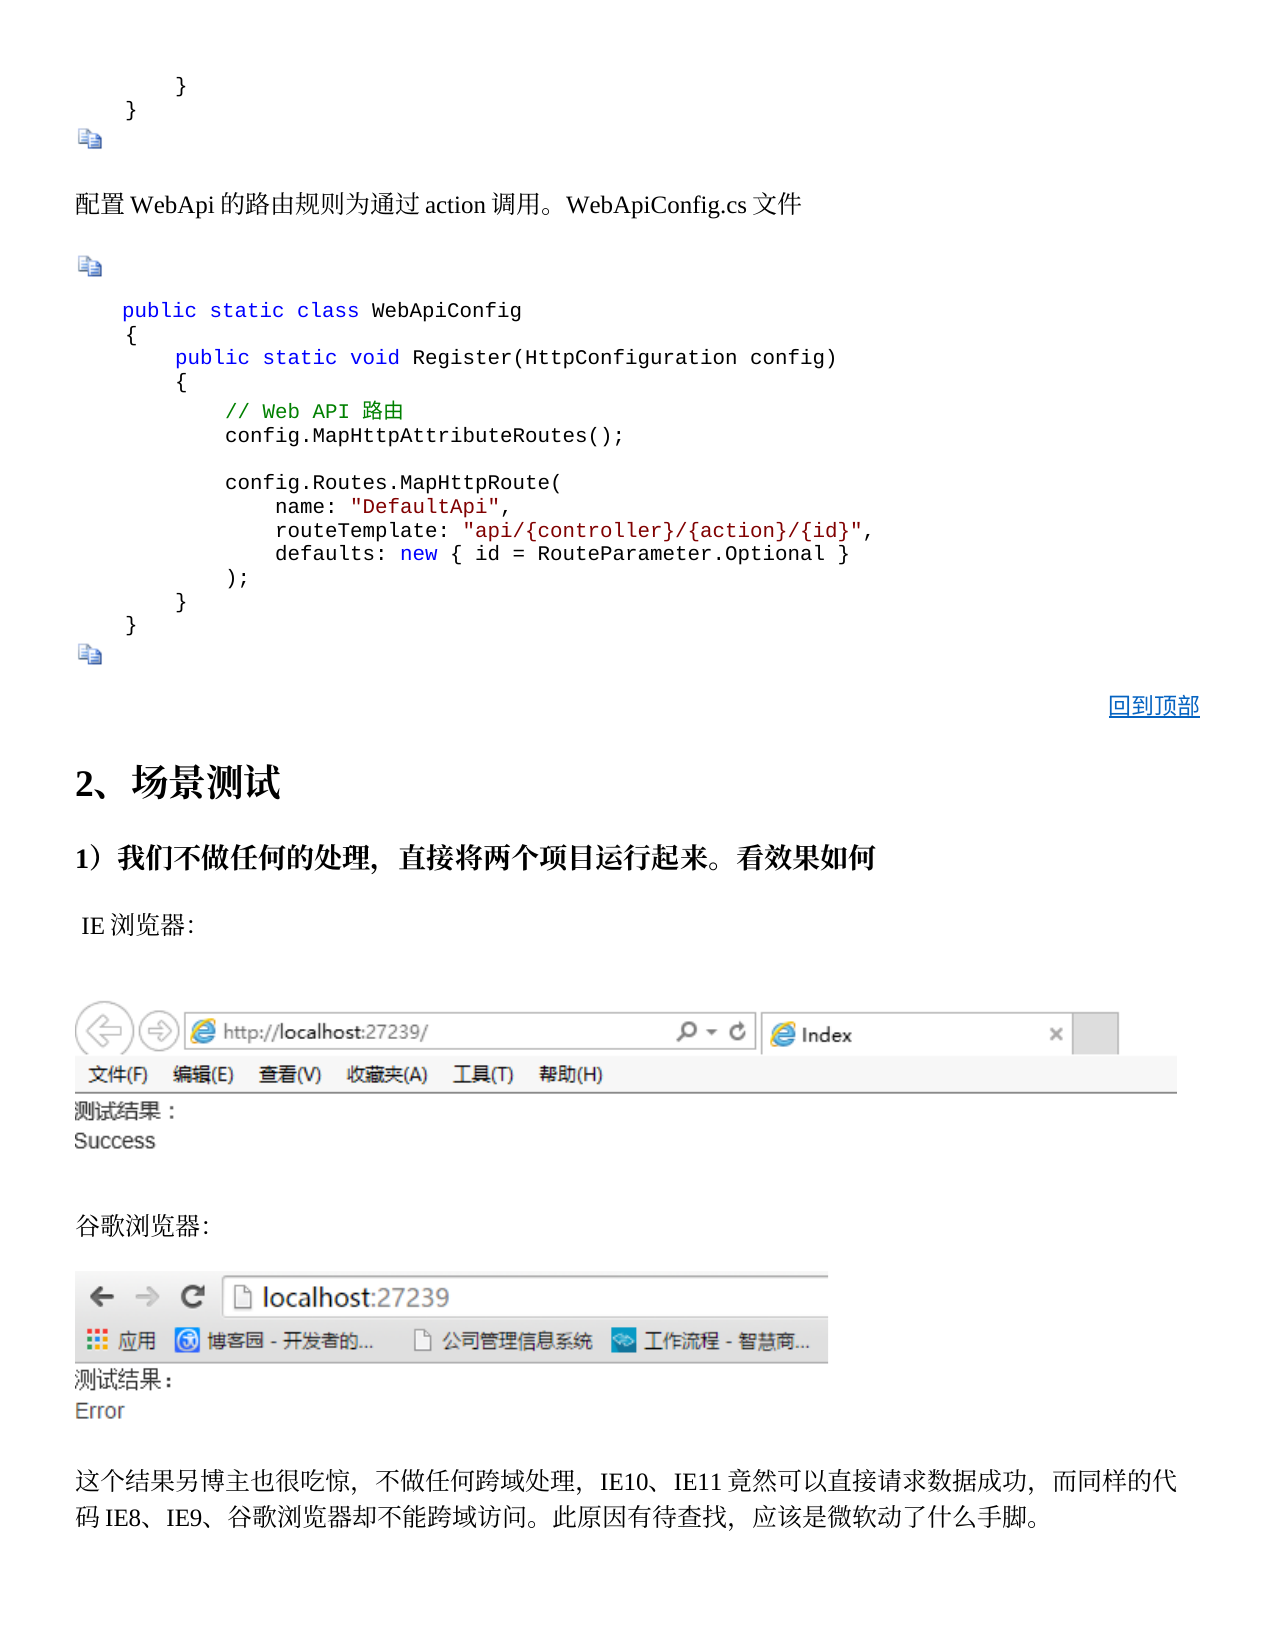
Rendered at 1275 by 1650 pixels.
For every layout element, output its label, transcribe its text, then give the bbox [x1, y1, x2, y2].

text 这个结果另博主也很吃惊，不做任何跨域处理，IE10、IE11竟然可以直接请求数据成功，而同样的代码IE8、IE9、谷歌浏览器却不能跨域访问。此原因有待查找，应该是微软动了什么手脚。 [75, 1462, 1200, 1533]
text defaults: new { id = RouteParameter.Optional } [75, 543, 1200, 567]
text config.MapHttpAttributeRoutes(); [75, 425, 1200, 449]
text 谷歌浏览器： [75, 1206, 1200, 1242]
text 配置WebApi的路由规则为通过action调用。WebApiConfig.cs文件 [75, 185, 1200, 221]
text } [75, 99, 1200, 122]
picture [75, 122, 107, 154]
text { [75, 324, 1200, 347]
text IE浏览器： [75, 906, 1200, 942]
text routeTemplate: "api/{controller}/{action}/{id}", [75, 520, 1200, 543]
text { [75, 371, 1200, 395]
subtitle 1）我们不做任何的处理，直接将两个项目运行起来。看效果如何 [75, 836, 1200, 876]
picture [75, 1271, 829, 1433]
picture [75, 637, 107, 670]
text public static class WebApiConfig [75, 300, 1200, 324]
text } [75, 75, 1200, 99]
text ); [75, 567, 1200, 591]
text config.Routes.MapHttpRoute( [75, 472, 1200, 496]
picture [75, 970, 1177, 1177]
picture [75, 250, 107, 282]
text 回到顶部 [75, 688, 1200, 721]
text } [75, 614, 1200, 638]
text } [75, 591, 1200, 614]
text // Web API 路由 [75, 395, 1200, 425]
text name: "DefaultApi", [75, 496, 1200, 520]
text public static void Register(HttpConfiguration config) [75, 347, 1200, 371]
subtitle 2、场景测试 [75, 753, 1200, 807]
